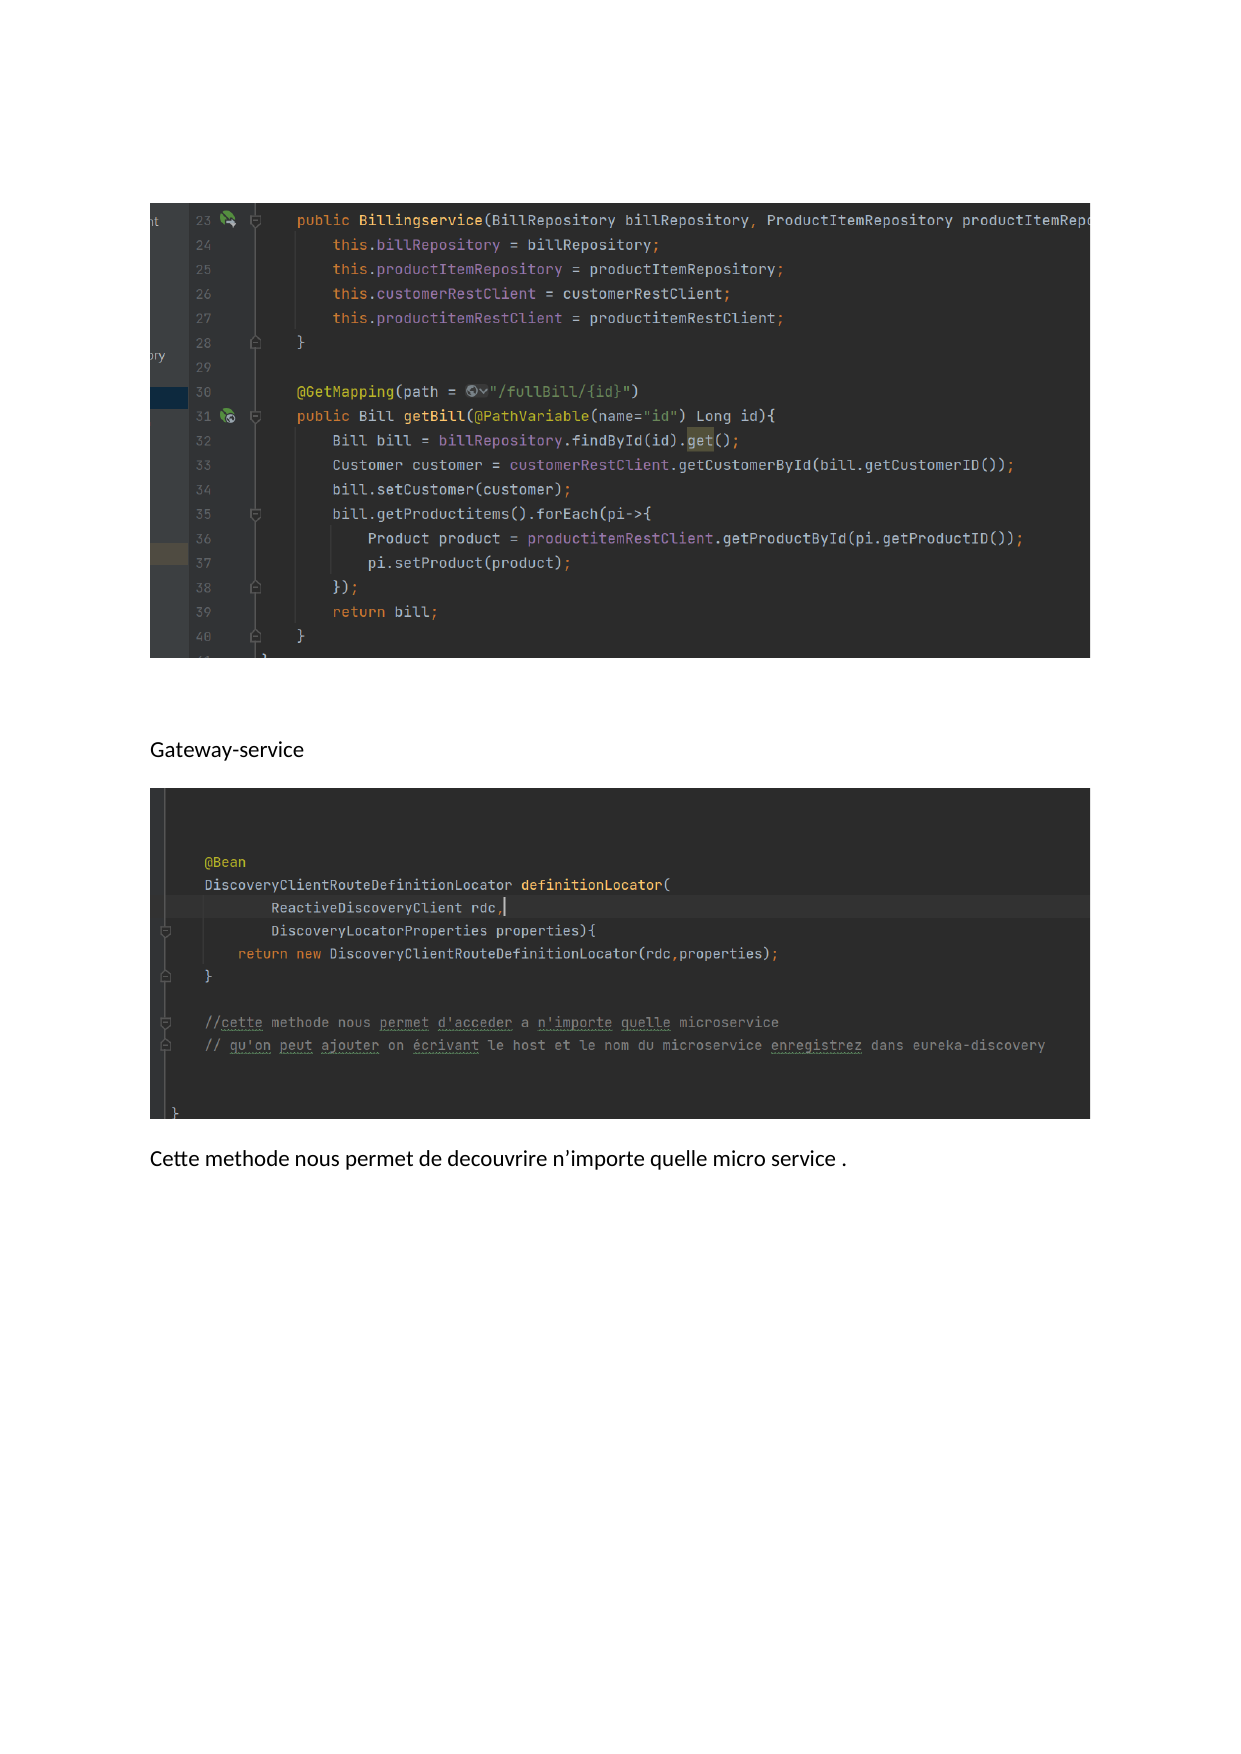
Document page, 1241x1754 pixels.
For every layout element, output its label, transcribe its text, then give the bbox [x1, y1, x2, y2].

text Gateway-service [150, 735, 1090, 763]
text Cette methode nous permet de decouvrire n’importe quelle micro service . [150, 1144, 1090, 1172]
picture [150, 788, 1091, 1119]
picture [150, 203, 1091, 658]
